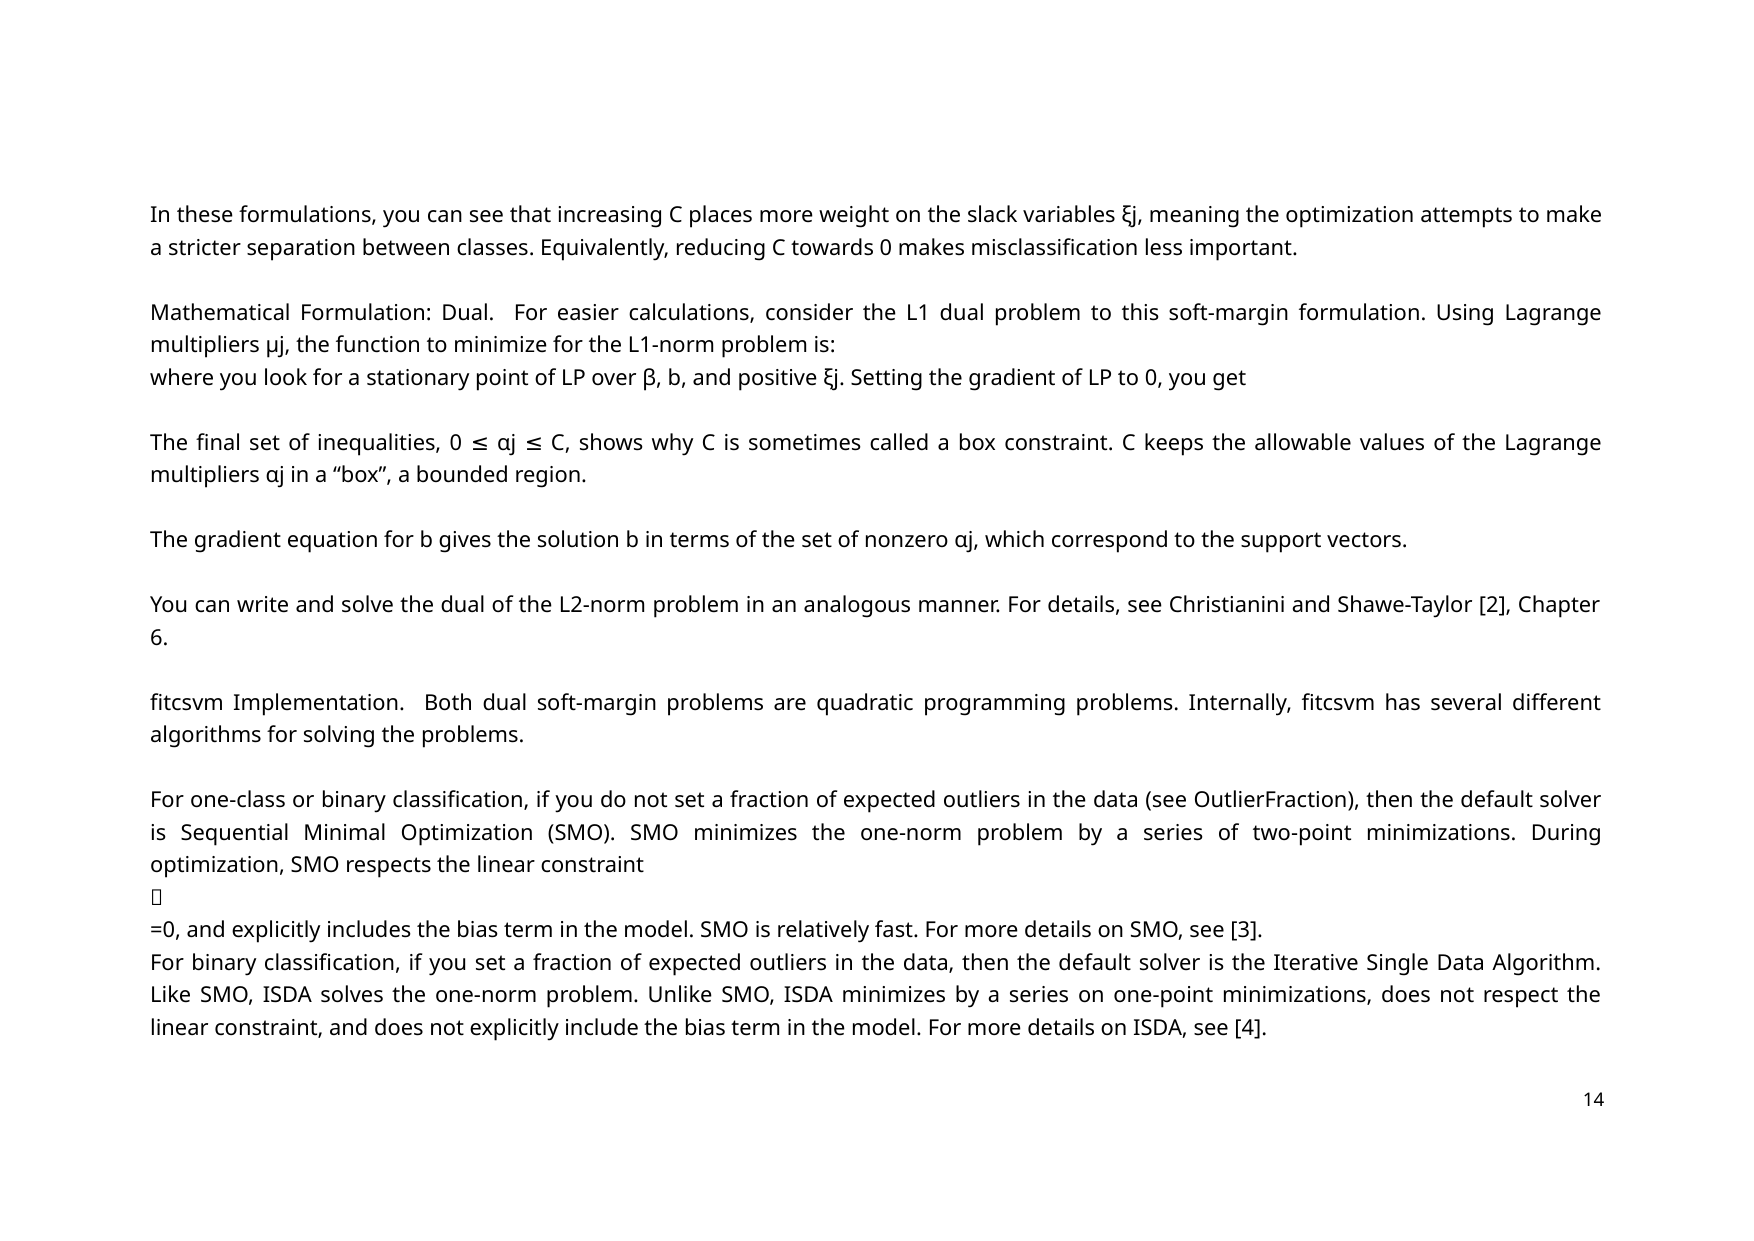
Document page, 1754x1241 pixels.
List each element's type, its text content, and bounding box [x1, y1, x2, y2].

text In these formulations, you can see that increasing C places more weight on the slack variables ξj, meaning the optimization attempts to make a stricter separation between classes. Equivalently, reducing C towards 0 makes misclassification less important. [150, 198, 1604, 263]
text fitcsvm Implementation. Both dual soft-margin problems are quadratic programming problems. Internally, fitcsvm has several different algorithms for solving the problems. [150, 685, 1604, 750]
text For binary classification, if you set a fraction of expected outliers in the data, then the default solver is the Iterative Single Data Algorithm. Like SMO, ISDA solves the one-norm problem. Unlike SMO, ISDA minimizes by a series on one-point minimizations, does not respect the linear constraint, and does not explicitly include the bias term in the model. For more details on ISDA, see [4]. [150, 945, 1604, 1043]
text The gradient equation for b gives the solution b in terms of the set of nonzero αj, which correspond to the support vectors. [150, 523, 1604, 555]
text  [150, 880, 1604, 913]
text You can write and solve the dual of the L2-norm problem in an analogous manner. For details, see Christianini and Shawe-Taylor [2], Chapter 6. [150, 588, 1604, 653]
text The final set of inequalities, 0 ≤ αj ≤ C, shows why C is sometimes called a box constraint. C keeps the allowable values of the Lagrange multipliers αj in a “box”, a bounded region. [150, 425, 1604, 490]
text where you look for a stationary point of LP over β, b, and positive ξj. Setting the gradient of LP to 0, you get [150, 360, 1604, 393]
text For one-class or binary classification, if you do not set a fraction of expected outliers in the data (see OutlierFraction), then the default solver is Sequential Minimal Optimization (SMO). SMO minimizes the one-norm problem by a series of two-point minimizations. During optimization, SMO respects the linear constraint [150, 783, 1604, 880]
text Mathematical Formulation: Dual. For easier calculations, consider the L1 dual problem to this soft-margin formulation. Using Lagrange multipliers μj, the function to minimize for the L1-norm problem is: [150, 295, 1604, 360]
text =0, and explicitly includes the bias term in the model. SMO is relatively fast. For more details on SMO, see [3]. [150, 913, 1604, 945]
